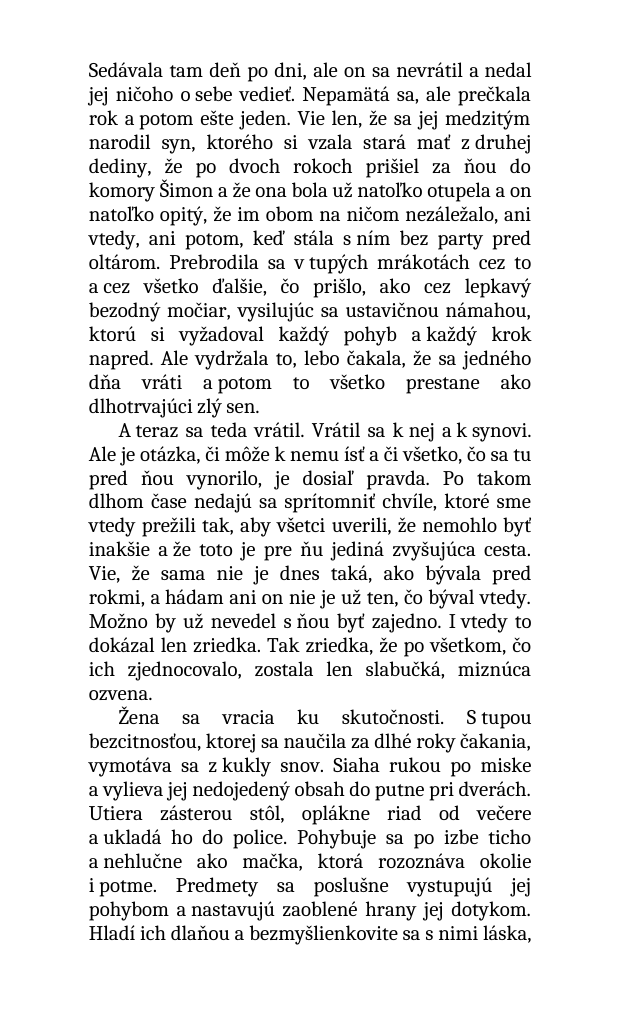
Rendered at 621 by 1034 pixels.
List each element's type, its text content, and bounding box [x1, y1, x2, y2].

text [89, 59, 531, 418]
text A teraz sa teda vrátil. Vrátil sa k nej a k synovi. Ale je otázka, či môže k nemu ísť a či všetko, čo sa tu pred ňou vynorilo, je dosiaľ pravda. Po takom dlhom čase nedajú sa sprítomniť chvíle, ktoré sme vtedy prežili tak, aby všetci uverili, že nemohlo byť inakšie a že toto je pre ňu jediná zvyšujúca cesta. Vie, že sama nie je dnes taká, ako bývala pred rokmi, a hádam ani on nie je už ten, čo býval vtedy. Možno by už nevedel s ňou byť zajedno. I vtedy to dokázal len zriedka. Tak zriedka, že po všetkom, čo ich zjednocovalo, zostala len slabučká, miznúca ozvena. [89, 418, 531, 706]
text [89, 706, 531, 945]
